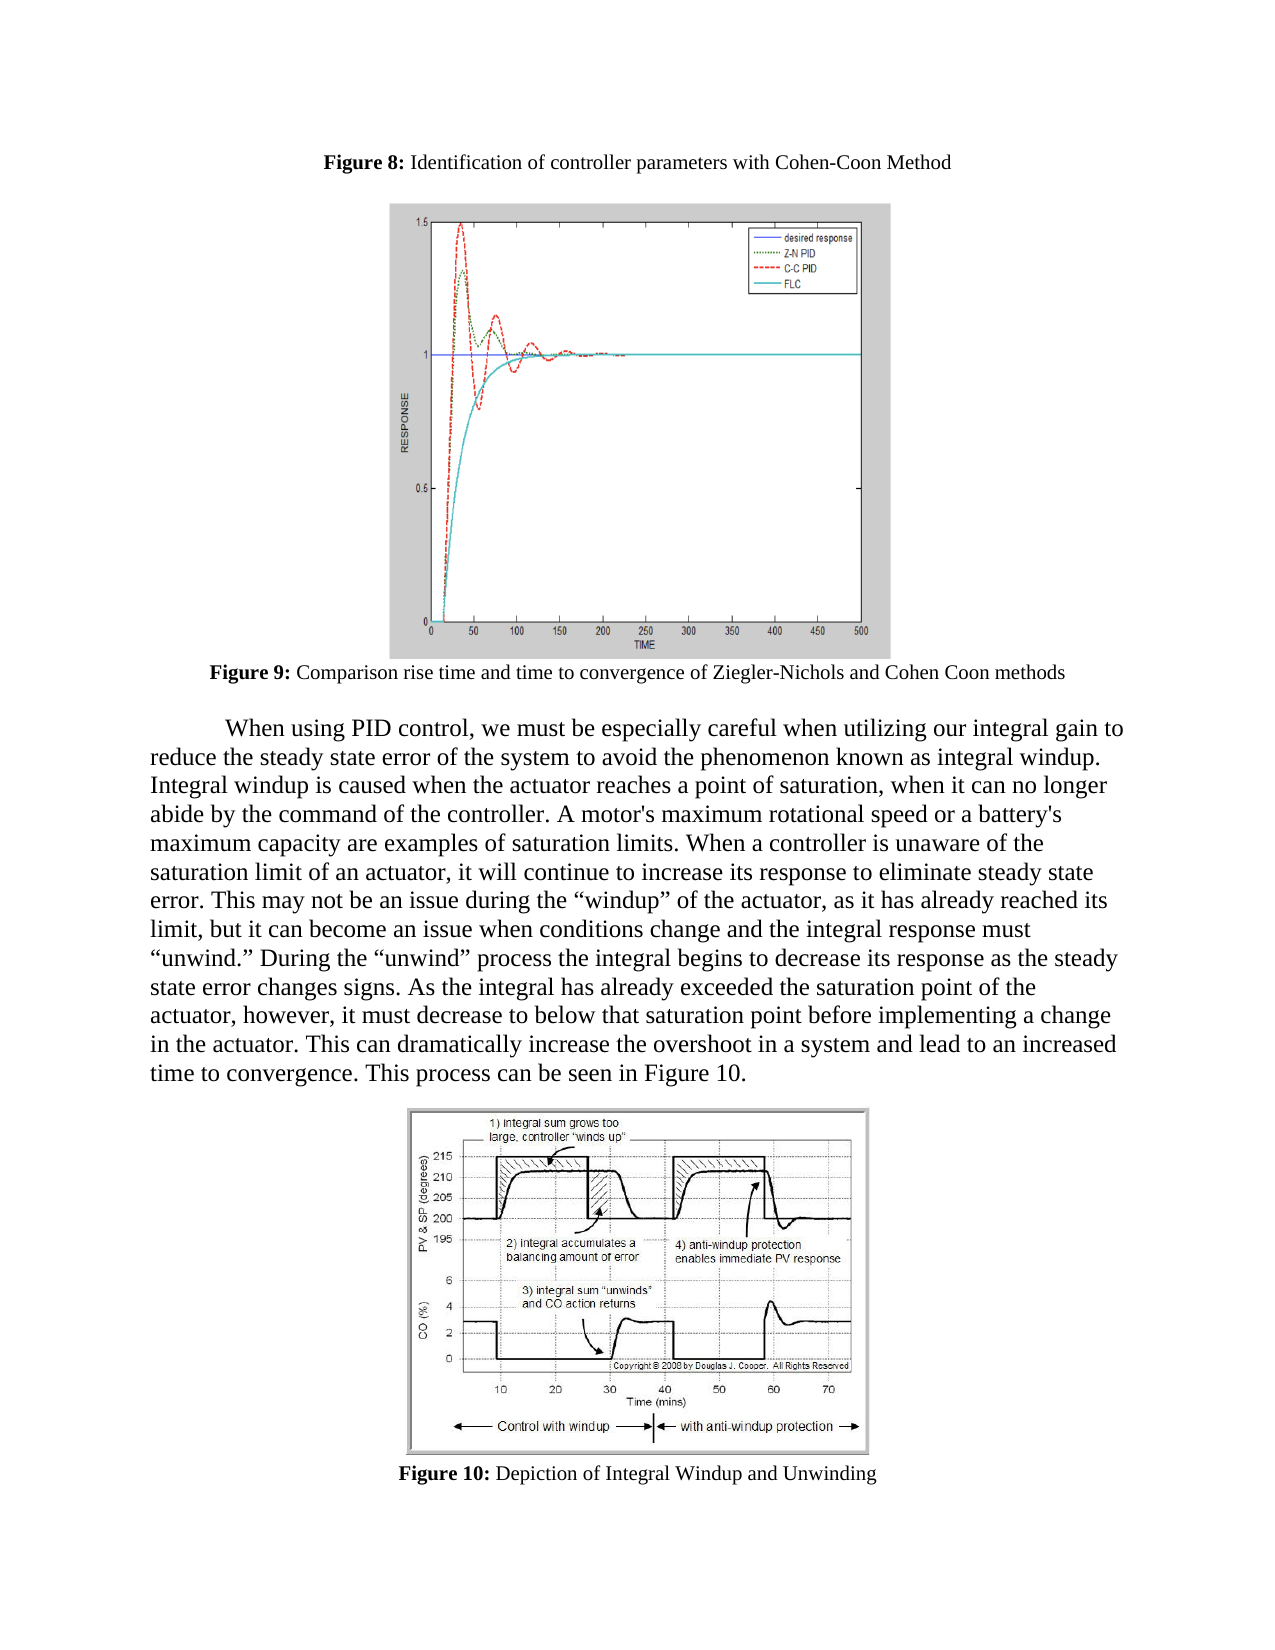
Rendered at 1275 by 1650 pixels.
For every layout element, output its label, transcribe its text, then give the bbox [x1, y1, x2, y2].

picture [405, 1106, 870, 1455]
picture [384, 202, 891, 661]
text When using PID control, we must be especially careful when utilizing our integral gain to reduce the steady state error of the system to avoid the phenomenon known as integral windup. Integral windup is caused when the actuator reaches a point of saturation, when it can no longer abide by the command of the controller. A motor's maximum rotational speed or a battery's maximum capacity are examples of saturation limits. When a controller is unaware of the saturation limit of an actuator, it will continue to increase its response to eliminate steady state error. This may not be an issue during the “windup” of the actuator, as it has already reached its limit, but it can become an issue when conditions change and the integral response must “unwind.” During the “unwind” process the integral begins to decrease its response as the steady state error changes signs. As the integral has already exceeded the saturation point of the actuator, however, it must decrease to below that saturation point before implementing a change in the actuator. This can dramatically increase the overshoot in a system and lead to an increased time to convergence. This process can be seen in Figure 10. [150, 713, 1125, 1087]
text Figure 9: Comparison rise time and time to convergence of Ziegler-Nichols and Cohen Coon methods [150, 660, 1125, 684]
text Figure 8: Identification of controller parameters with Cohen-Coon Method [150, 150, 1125, 174]
text Figure 10: Depiction of Integral Windup and Unwinding [150, 1461, 1125, 1485]
